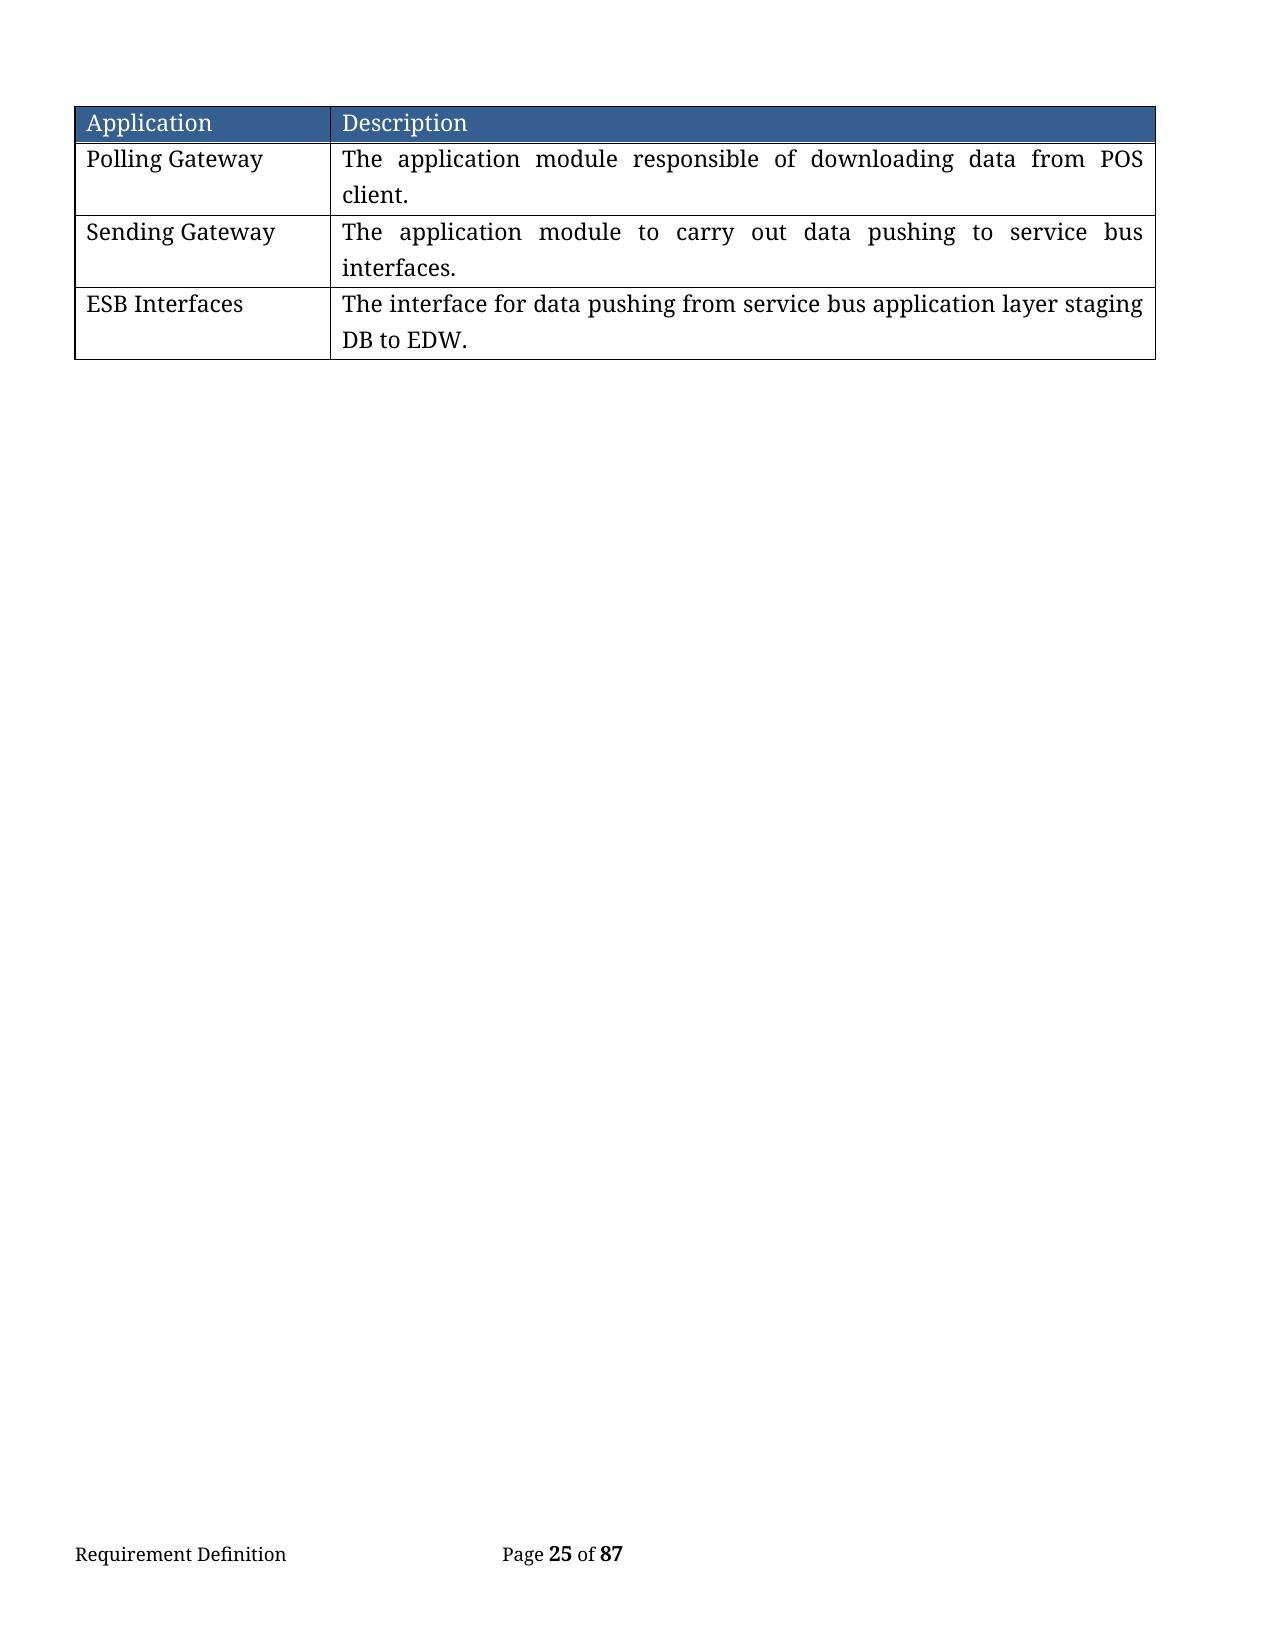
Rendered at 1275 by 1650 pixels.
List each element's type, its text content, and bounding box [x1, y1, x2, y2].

table_cell Sending Gateway [76, 216, 330, 287]
table_cell The application module to carry out data pushing to service bus interfaces. [331, 216, 1155, 287]
table_cell Polling Gateway [76, 144, 330, 214]
table_cell The interface for data pushing from service bus application layer staging DB to EDW. [331, 288, 1155, 359]
table_header Description [331, 107, 1155, 142]
table_cell ESB Interfaces [76, 288, 330, 359]
table_header Application [76, 107, 330, 142]
table_cell The application module responsible of downloading data from POS client. [331, 144, 1155, 214]
